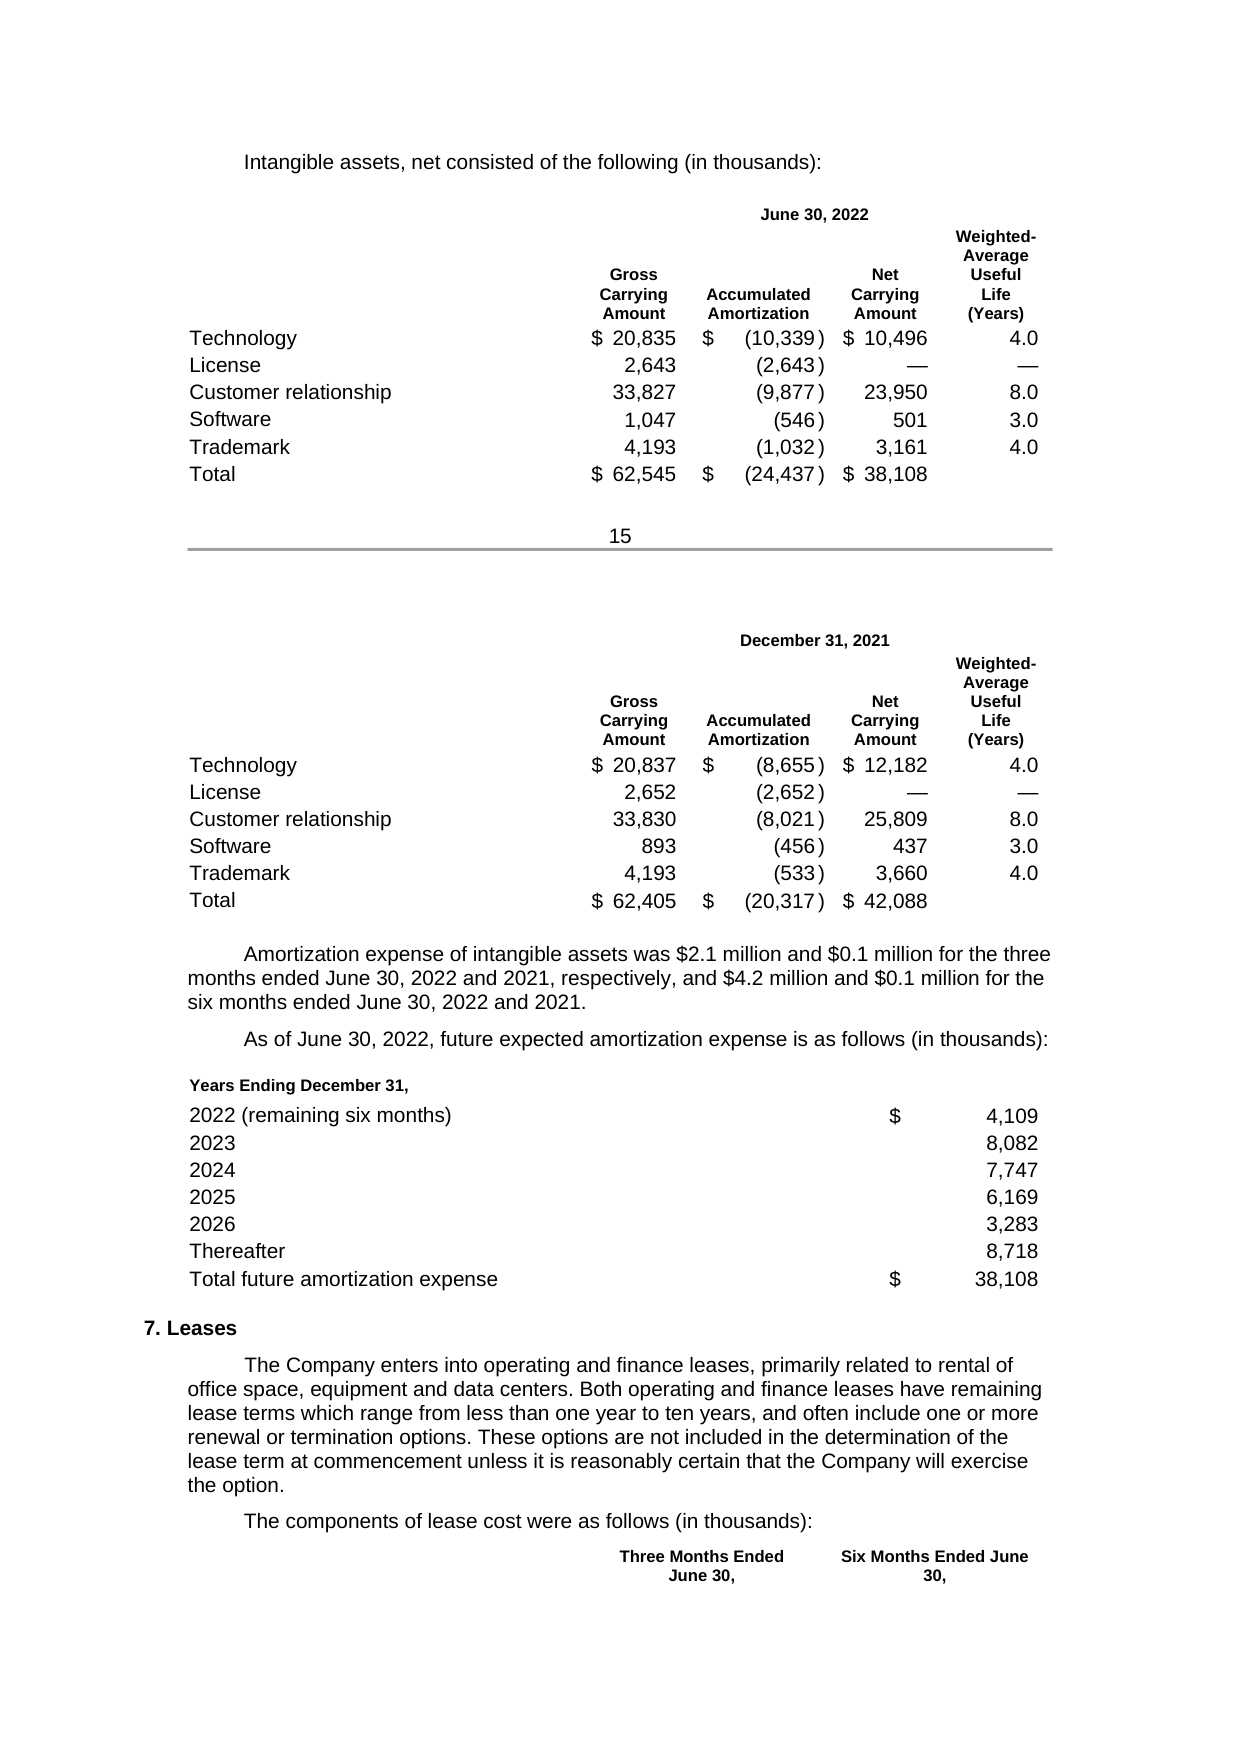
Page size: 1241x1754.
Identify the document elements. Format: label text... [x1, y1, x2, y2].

text Amortization expense of intangible assets was $2.1 million and $0.1 million for the three months ended June 30, 2022 and 2021, respectively, and $4.2 million and $0.1 million for the six months ended June 30, 2022 and 2021. [187, 942, 1053, 1014]
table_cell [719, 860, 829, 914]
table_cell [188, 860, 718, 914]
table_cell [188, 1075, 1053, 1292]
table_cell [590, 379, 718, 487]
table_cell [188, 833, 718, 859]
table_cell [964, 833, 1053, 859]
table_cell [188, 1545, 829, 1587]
text 15 [187, 524, 1053, 547]
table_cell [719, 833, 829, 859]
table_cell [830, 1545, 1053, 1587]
text The Company enters into operating and finance leases, primarily related to rental of office space, equipment and data centers. Both operating and finance leases have remaining lease terms which range from less than one year to ten years, and often include one or more renewal or termination options. These options are not included in the determination of the lease term at commencement unless it is reasonably certain that the Company will exercise the option. [187, 1353, 1053, 1496]
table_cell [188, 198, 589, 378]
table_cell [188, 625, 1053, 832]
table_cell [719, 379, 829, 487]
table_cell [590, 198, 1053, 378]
text 7. Leases [143, 1316, 1053, 1340]
text The components of lease cost were as follows (in thousands): [187, 1509, 1053, 1533]
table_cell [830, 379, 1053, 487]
text As of June 30, 2022, future expected amortization expense is as follows (in thousands): [187, 1027, 1053, 1051]
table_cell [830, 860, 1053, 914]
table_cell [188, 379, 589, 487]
text Intangible assets, net consisted of the following (in thousands): [187, 150, 1053, 174]
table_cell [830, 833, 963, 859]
